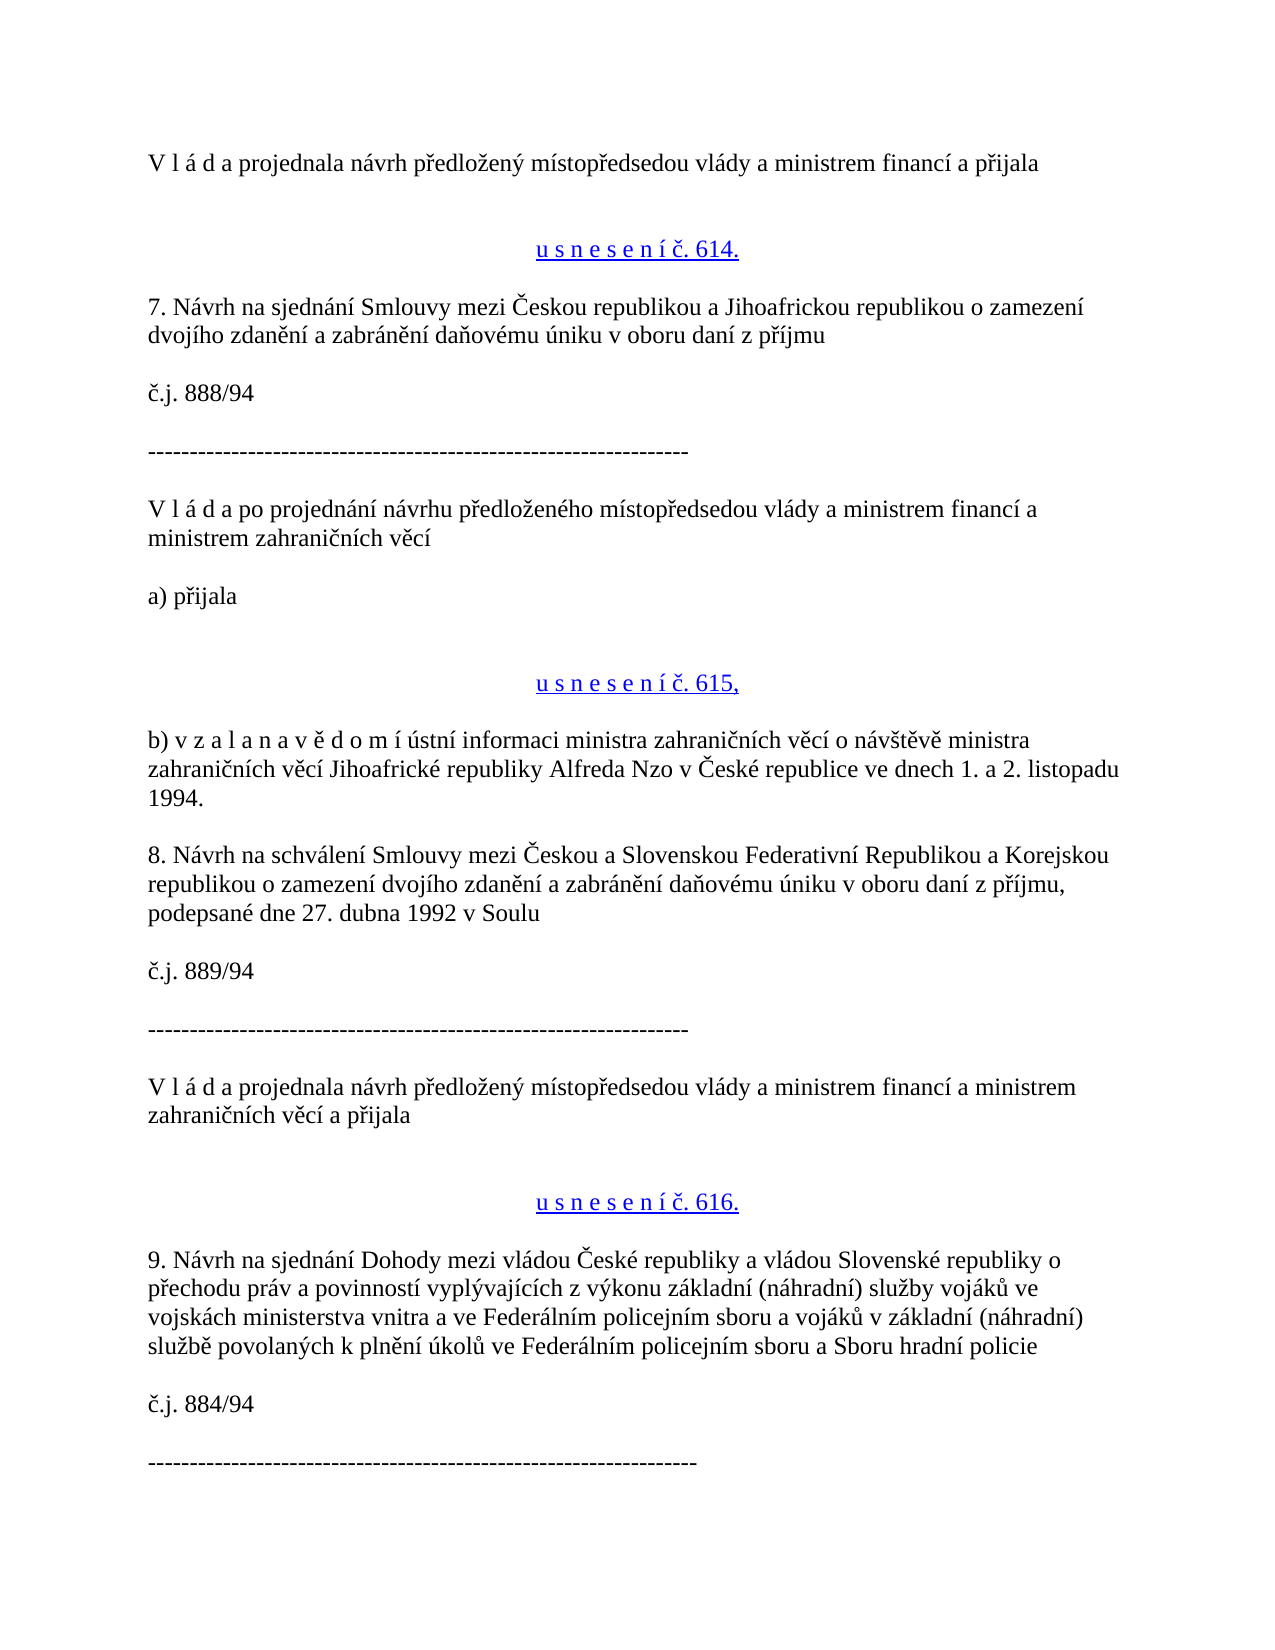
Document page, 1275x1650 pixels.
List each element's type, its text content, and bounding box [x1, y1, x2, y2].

text u s n e s e n í č. 614. [148, 206, 1127, 263]
text b) v z a l a n a v ě d o m í ústní informaci ministra zahraničních věcí o návštěvě ministra zahraničních věcí Jihoafrické republiky Alfreda Nzo v České republice ve dnech 1. a 2. listopadu 1994. [148, 696, 1127, 811]
text 8. Návrh na schválení Smlouvy mezi Českou a Slovenskou Federativní Republikou a Korejskou republikou o zamezení dvojího zdanění a zabránění daňovému úniku v oboru daní z příjmu, podepsané dne 27. dubna 1992 v Soulu [148, 841, 1127, 927]
text č.j. 889/94 [148, 956, 1127, 985]
text u s n e s e n í č. 615, [148, 639, 1127, 696]
text č.j. 884/94 [148, 1389, 1127, 1418]
text u s n e s e n í č. 616. [148, 1158, 1127, 1216]
text ----------------------------------------------------------------- [148, 1014, 1127, 1043]
text V l á d a projednala návrh předložený místopředsedou vlády a ministrem financí a ministrem zahraničních věcí a přijala [148, 1072, 1127, 1129]
text V l á d a projednala návrh předložený místopředsedou vlády a ministrem financí a přijala [148, 148, 1127, 176]
text 9. Návrh na sjednání Dohody mezi vládou České republiky a vládou Slovenské republiky o přechodu práv a povinností vyplývajících z výkonu základní (náhradní) služby vojáků ve vojskách ministerstva vnitra a ve Federálním policejním sboru a vojáků v základní (náhradní) službě povolaných k plnění úkolů ve Federálním policejním sboru a Sboru hradní policie [148, 1216, 1127, 1360]
text 7. Návrh na sjednání Smlouvy mezi Českou republikou a Jihoafrickou republikou o zamezení dvojího zdanění a zabránění daňovému úniku v oboru daní z příjmu [148, 263, 1127, 349]
text ------------------------------------------------------------------ [148, 1447, 1127, 1476]
text ----------------------------------------------------------------- [148, 436, 1127, 465]
text č.j. 888/94 [148, 378, 1127, 407]
text a) přijala [148, 581, 1127, 610]
text V l á d a po projednání návrhu předloženého místopředsedou vlády a ministrem financí a ministrem zahraničních věcí [148, 494, 1127, 552]
